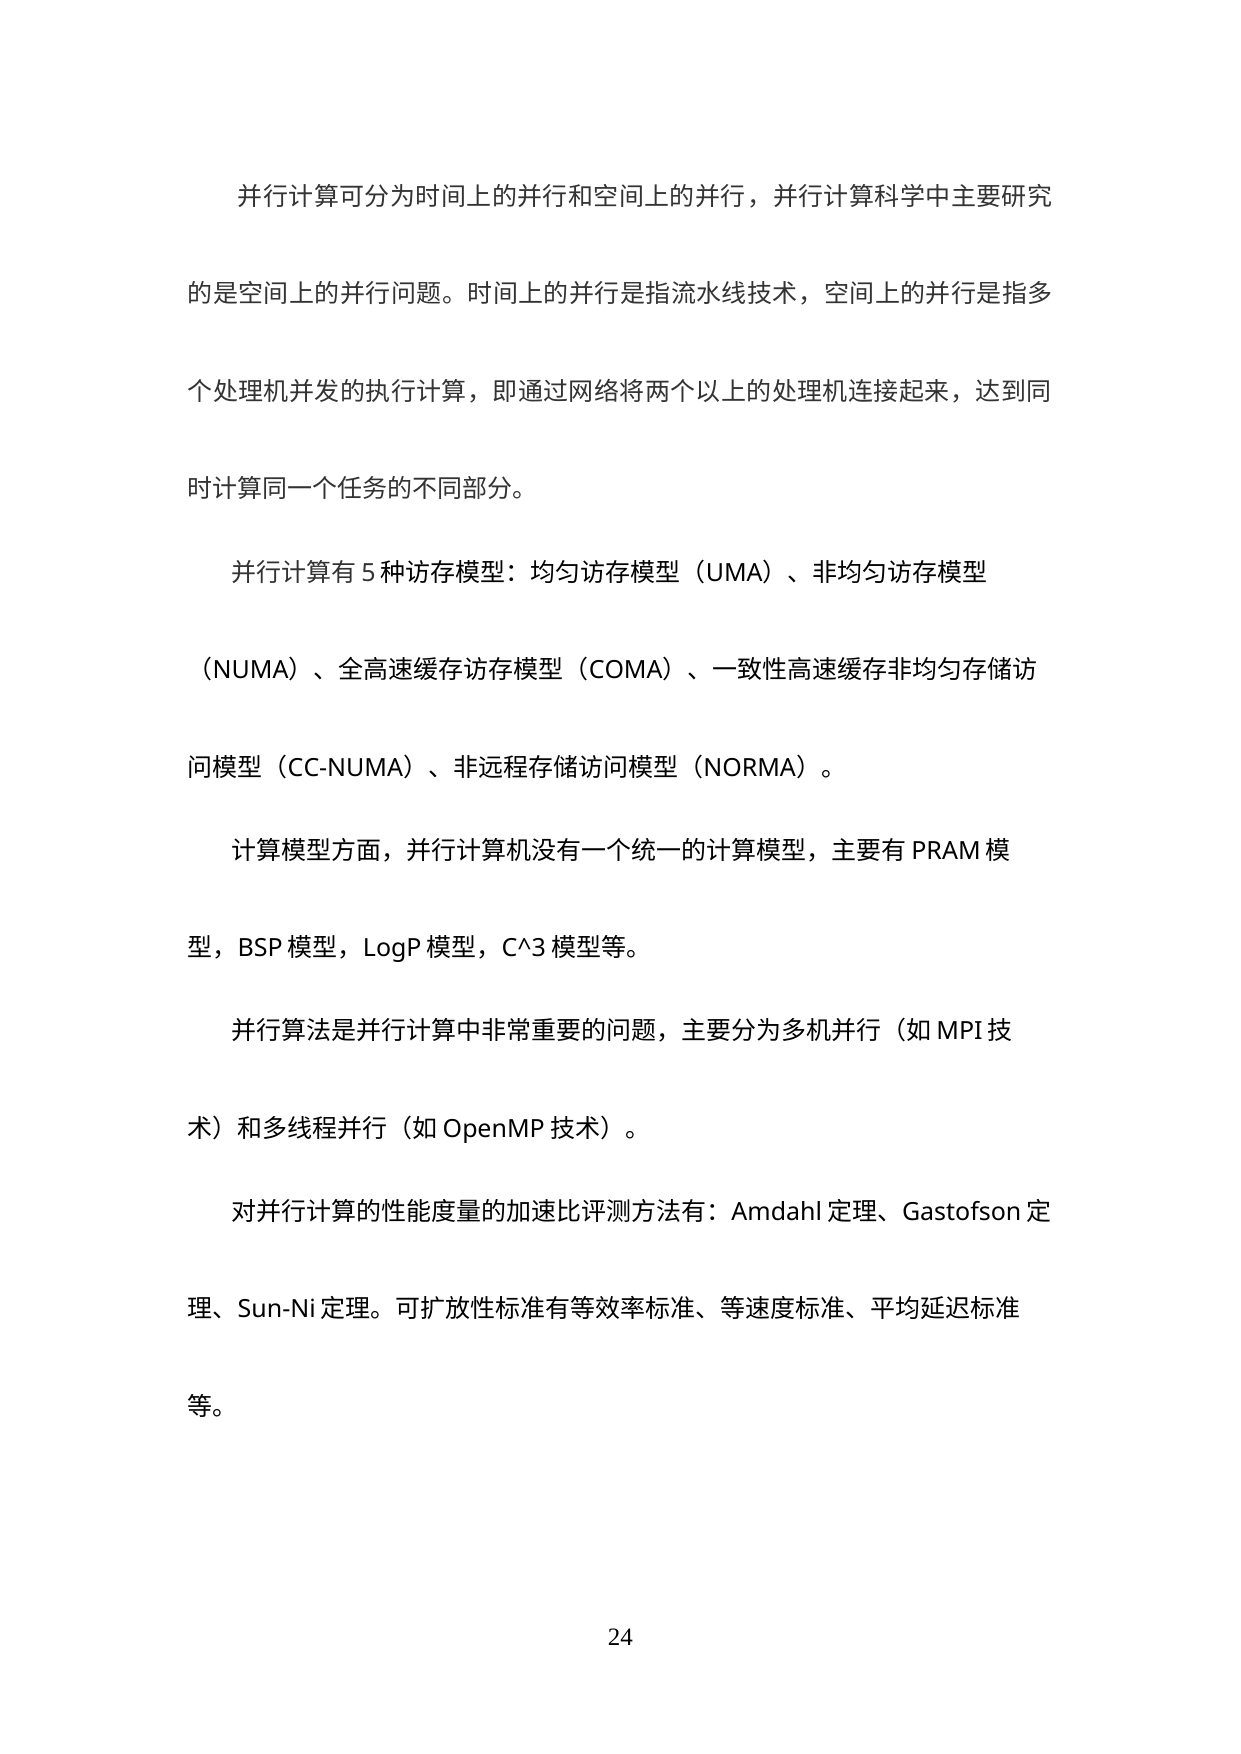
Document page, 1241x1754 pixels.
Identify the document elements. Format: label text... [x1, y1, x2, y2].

list 并行计算可分为时间上的并行和空间上的并行，并行计算科学中主要研究的是空间上的并行问题。时间上的并行是指流水线技术，空间上的并行是指多个处理机并发的执行计算，即通过网络将两个以上的处理机连接起来，达到同时计算同一个任务的不同部分。 [187, 162, 1053, 519]
text 对并行计算的性能度量的加速比评测方法有：Amdahl定理、Gastofson定理、Sun-Ni定理。可扩放性标准有等效率标准、等速度标准、平均延迟标准等。 [187, 1177, 1053, 1437]
text 并行计算有5种访存模型：均匀访存模型（UMA）、非均匀访存模型（NUMA）、全高速缓存访存模型（COMA）、一致性高速缓存非均匀存储访问模型（CC-NUMA）、非远程存储访问模型（NORMA）。 [187, 538, 1053, 798]
text 并行算法是并行计算中非常重要的问题，主要分为多机并行（如MPI技术）和多线程并行（如OpenMP技术）。 [187, 996, 1053, 1159]
text 计算模型方面，并行计算机没有一个统一的计算模型，主要有PRAM模型，BSP模型，LogP模型，C^3模型等。 [187, 816, 1053, 978]
